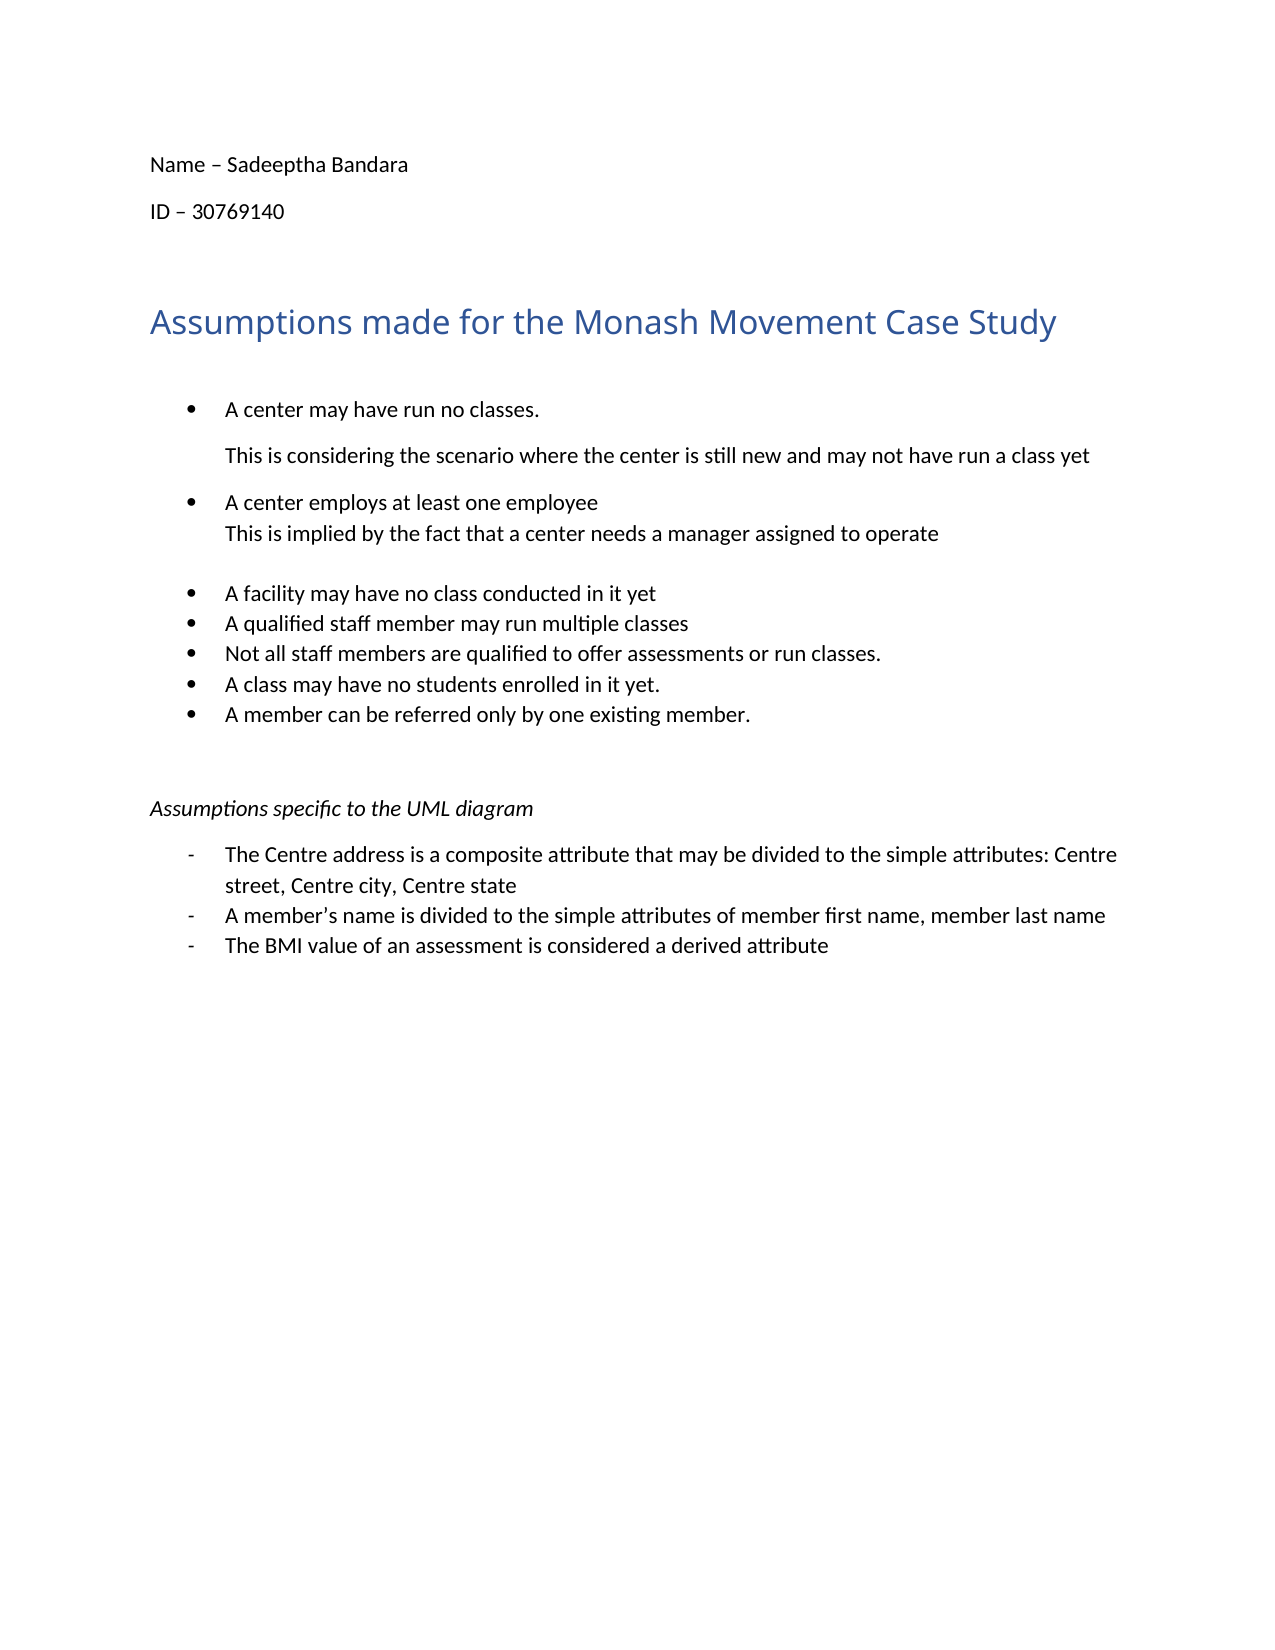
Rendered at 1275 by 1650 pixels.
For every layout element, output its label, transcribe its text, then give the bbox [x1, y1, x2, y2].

list A qualified staff member may run multiple classes [187, 609, 1125, 637]
list Not all staff members are qualified to offer assessments or run classes. [187, 639, 1125, 668]
list A center may have run no classes. [187, 395, 1125, 423]
list The Centre address is a composite attribute that may be divided to the simple attributes: Centre street, Centre city, Centre state [187, 841, 1125, 899]
text Assumptions specific to the UML diagram [150, 794, 1125, 822]
list A center employs at least one employee [187, 488, 1125, 517]
subtitle Assumptions made for the Monash Movement Case Study [150, 299, 1125, 344]
list A member can be referred only by one existing member. [187, 700, 1125, 728]
list This is implied by the fact that a center needs a manager assigned to operate [225, 519, 1125, 547]
list A class may have no students enrolled in it yet. [187, 670, 1125, 698]
text This is considering the scenario where the center is still new and may not have run a class yet [225, 442, 1125, 470]
list A member’s name is divided to the simple attributes of member first name, member last name [187, 901, 1125, 929]
text Name – Sadeeptha Bandara [150, 150, 1125, 178]
list The BMI value of an assessment is considered a derived attribute [187, 931, 1125, 959]
list A facility may have no class conducted in it yet [187, 579, 1125, 607]
text ID – 30769140 [150, 197, 1125, 225]
